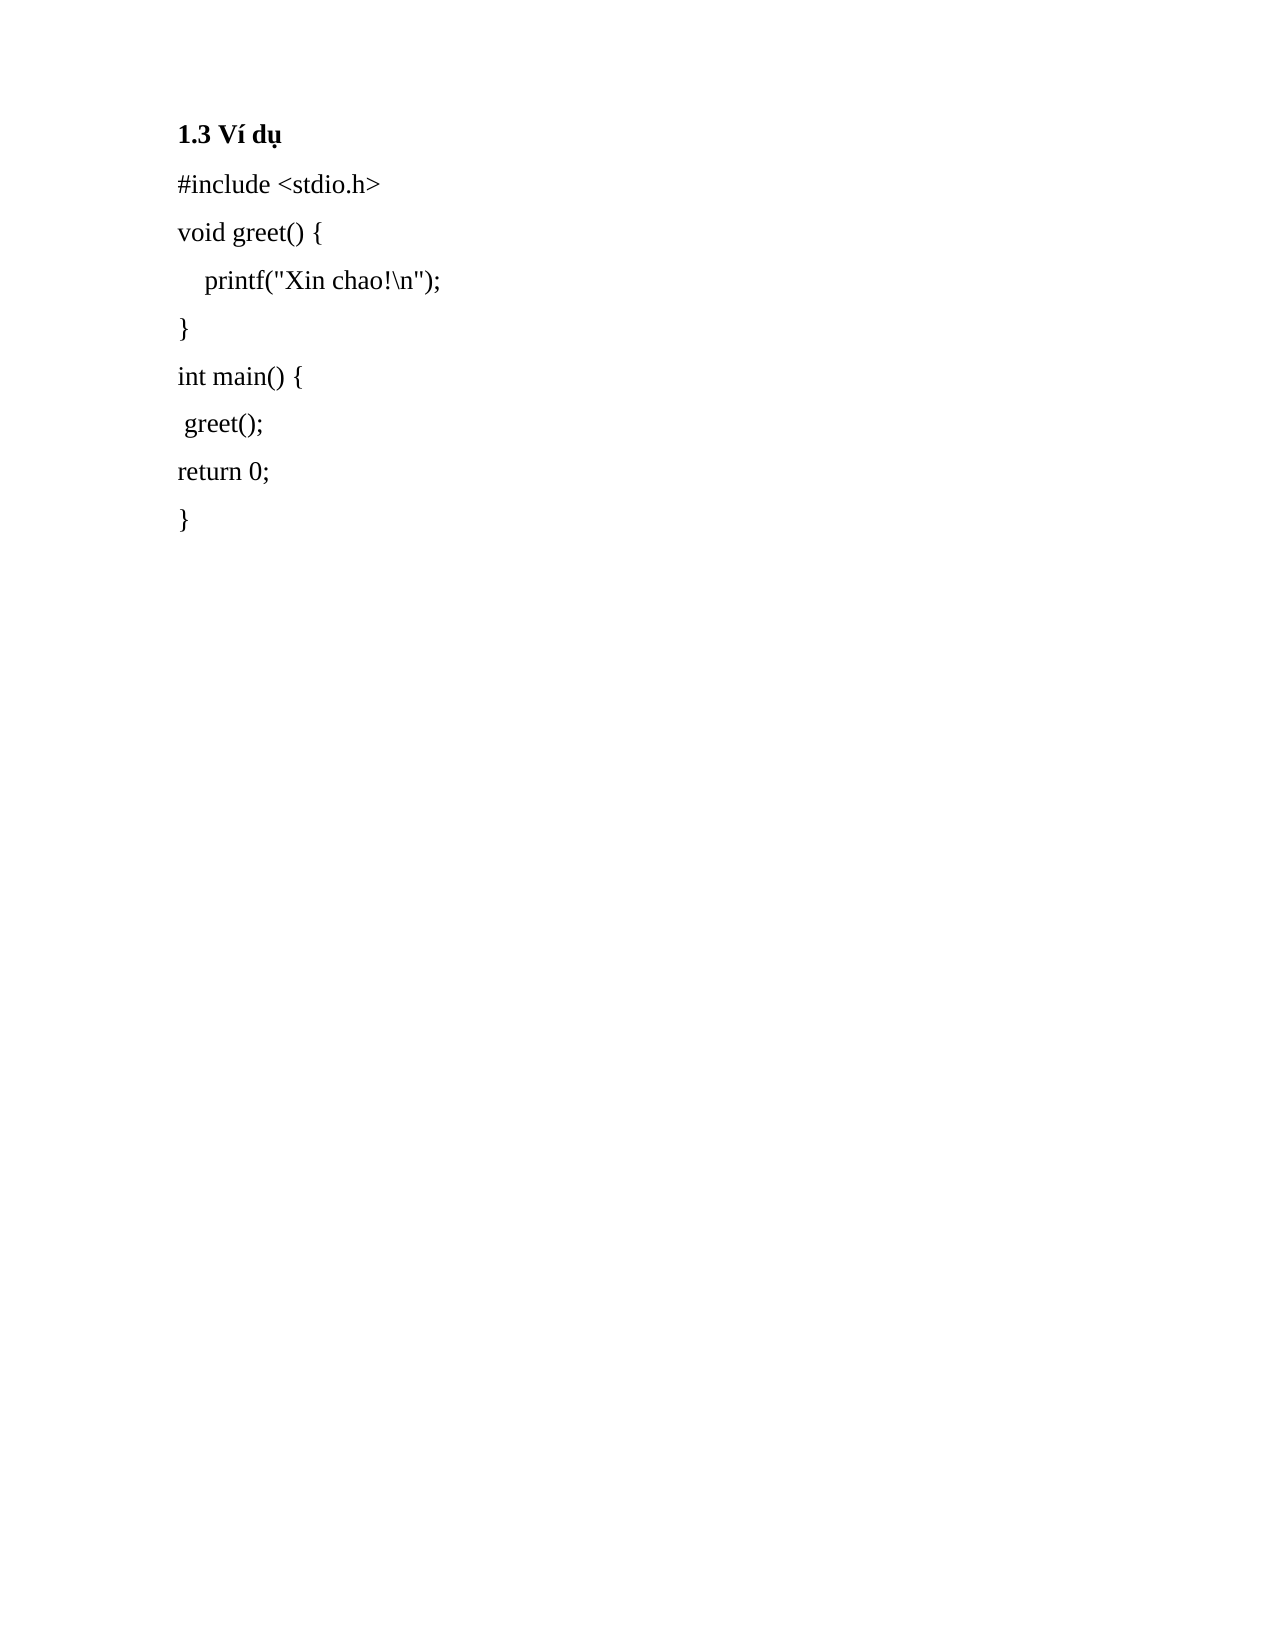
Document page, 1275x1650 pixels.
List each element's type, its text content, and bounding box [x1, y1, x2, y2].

list #include <stdio.h> [177, 168, 1157, 199]
list 1.3 Ví dụ [177, 118, 1157, 149]
list void greet() { [177, 216, 1157, 247]
list return 0; [177, 455, 1157, 486]
list greet(); [177, 407, 1157, 438]
list printf("Xin chao!\n"); [177, 264, 1157, 295]
list } [177, 312, 1157, 343]
list int main() { [177, 359, 1157, 391]
list } [177, 503, 1157, 534]
